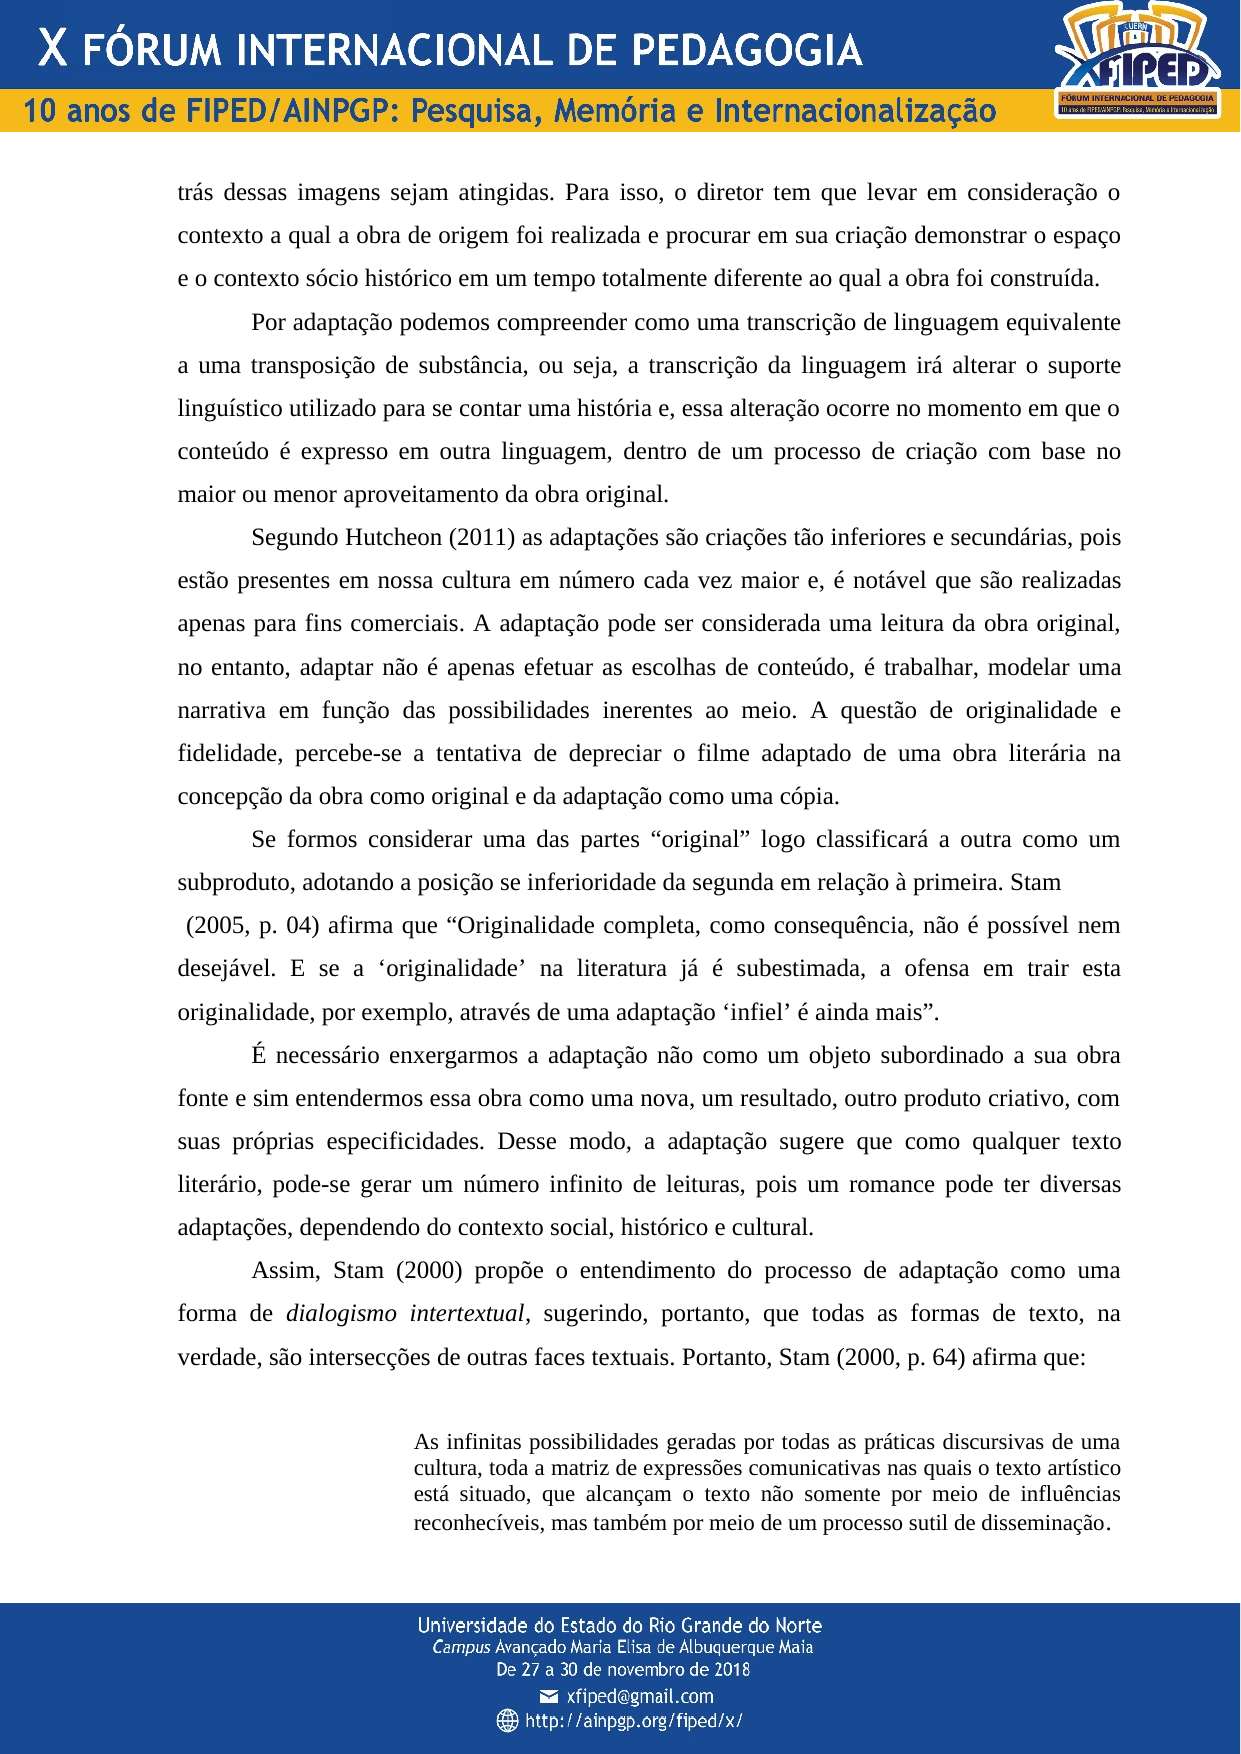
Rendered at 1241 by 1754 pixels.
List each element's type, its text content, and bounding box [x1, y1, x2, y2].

text conteúdo é expresso em outra linguagem, dentro de um processo de criação com base no maior ou menor aproveitamento da obra original. [177, 436, 1122, 508]
text Se formos considerar uma das partes “original” logo classificará a outra como um subproduto, adotando a posição se inferioridade da segunda em relação à primeira. Stam [177, 824, 1122, 896]
picture [0, 1603, 1241, 1754]
text trás dessas imagens sejam atingidas. Para isso, o diretor tem que levar em consideração o contexto a qual a obra de origem foi realizada e procurar em sua criação demonstrar o espaço e o contexto sócio histórico em um tempo totalmente diferente ao qual a obra foi construída. [177, 177, 1122, 292]
text Segundo Hutcheon (2011) as adaptações são criações tão inferiores e secundárias, pois estão presentes em nossa cultura em número cada vez maior e, é notável que são realizadas apenas para fins comerciais. A adaptação pode ser considerada uma leitura da obra original, no entanto, adaptar não é apenas efetuar as escolhas de conteúdo, é trabalhar, modelar uma narrativa em função das possibilidades inerentes ao meio. A questão de originalidade e fidelidade, percebe-se a tentativa de depreciar o filme adaptado de uma obra literária na concepção da obra como original e da adaptação como uma cópia. [177, 522, 1122, 810]
text É necessário enxergarmos a adaptação não como um objeto subordinado a sua obra fonte e sim entendermos essa obra como uma nova, um resultado, outro produto criativo, com suas próprias especificidades. Desse modo, a adaptação sugere que como qualquer texto literário, pode-se gerar um número infinito de leituras, pois um romance pode ter diversas adaptações, dependendo do contexto social, histórico e cultural. [177, 1040, 1122, 1241]
text Por adaptação podemos compreender como uma transcrição de linguagem equivalente a uma transposição de substância, ou seja, a transcrição da linguagem irá alterar o suporte linguístico utilizado para se contar uma história e, essa alteração ocorre no momento em que o [177, 307, 1122, 422]
text As infinitas possibilidades geradas por todas as práticas discursivas de uma cultura, toda a matriz de expressões comunicativas nas quais o texto artístico está situado, que alcançam o texto não somente por meio de influências reconhecíveis, mas também por meio de um processo sutil de disseminação. [413, 1428, 1122, 1536]
picture [0, 0, 1241, 132]
text (2005, p. 04) afirma que “Originalidade completa, como consequência, não é possível nem desejável. E se a ‘originalidade’ na literatura já é subestimada, a ofensa em trair esta originalidade, por exemplo, através de uma adaptação ‘infiel’ é ainda mais”. [177, 910, 1122, 1025]
text Assim, Stam (2000) propõe o entendimento do processo de adaptação como uma forma de dialogismo intertextual, sugerindo, portanto, que todas as formas de texto, na verdade, são intersecções de outras faces textuais. Portanto, Stam (2000, p. 64) afirma que: [177, 1255, 1122, 1370]
